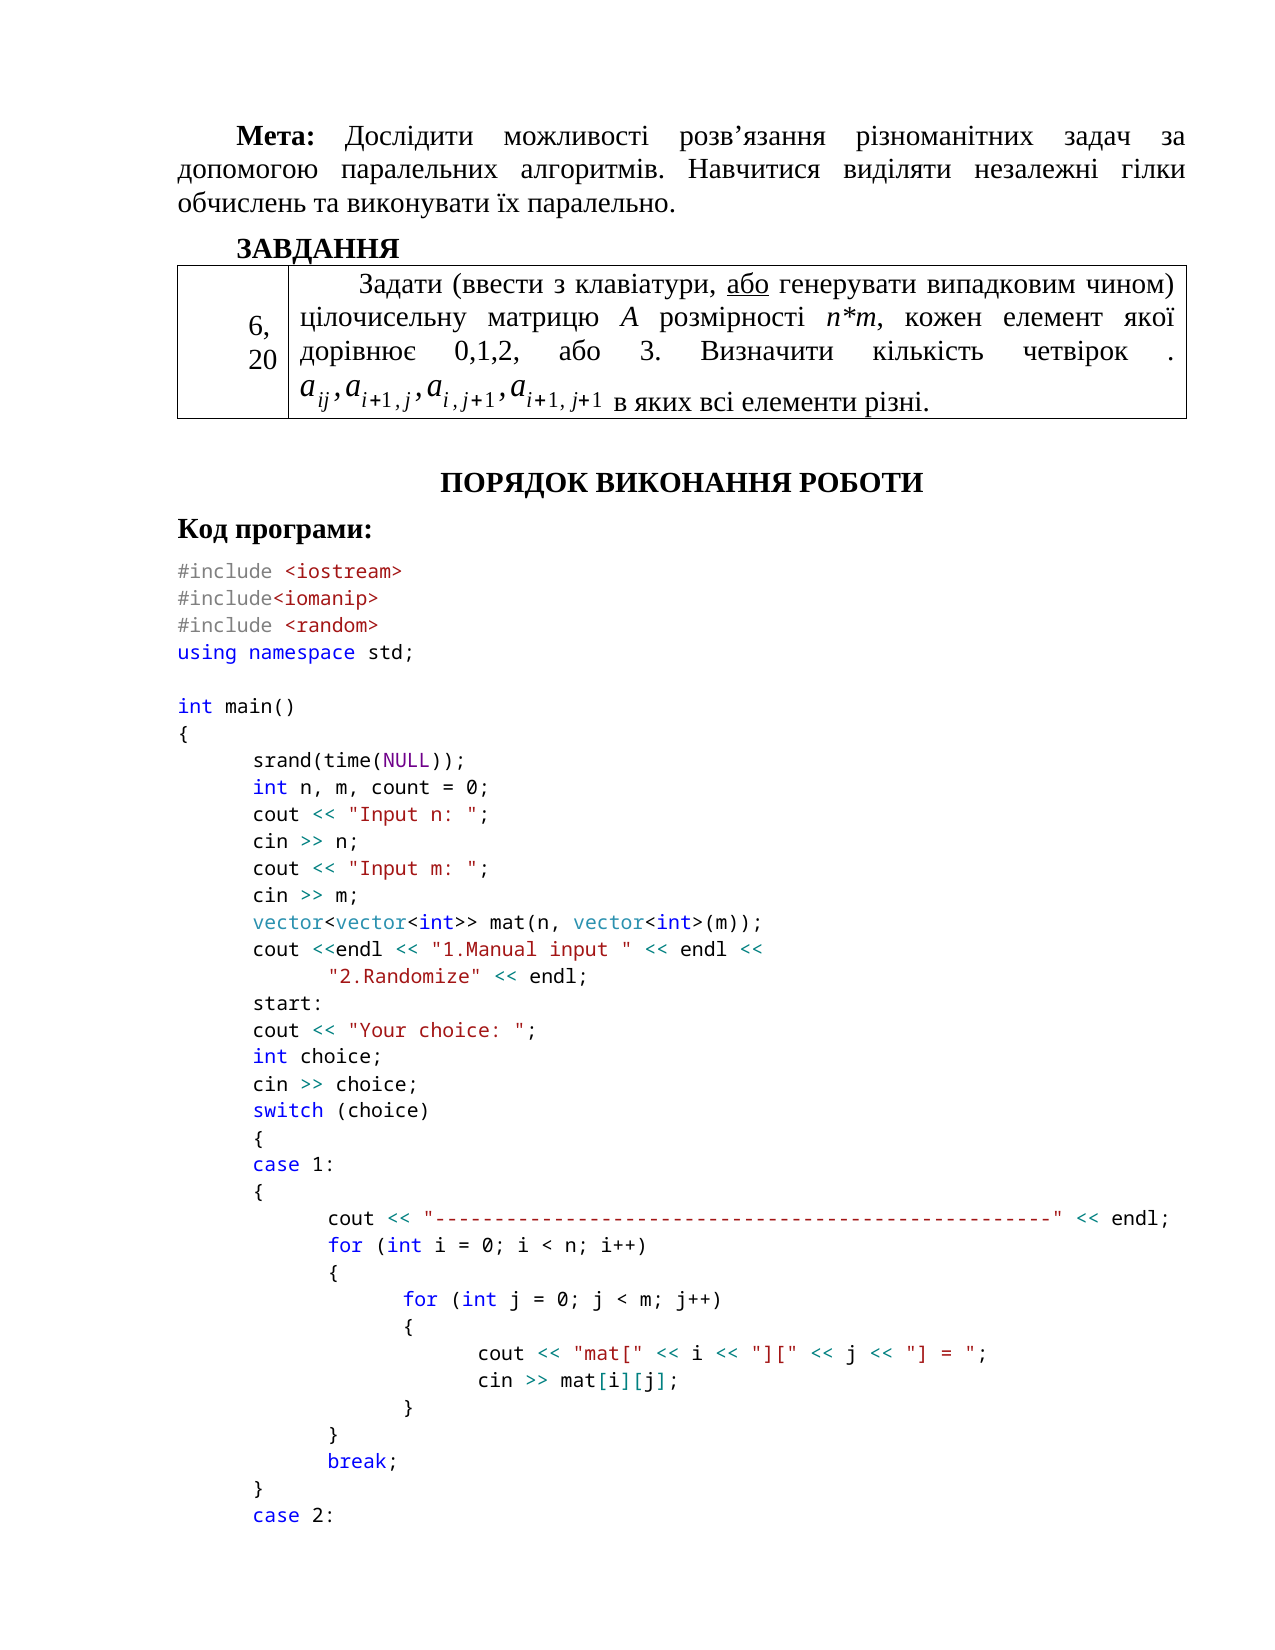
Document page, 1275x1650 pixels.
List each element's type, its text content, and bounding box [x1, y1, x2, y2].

text Код програми: [177, 511, 1186, 545]
text #include <iostream> [177, 557, 1186, 584]
text cout << "Input m: "; [177, 854, 1186, 881]
text cin >> mat[i][j]; [177, 1367, 1186, 1393]
text switch (choice) [177, 1097, 1186, 1124]
text { [177, 1124, 1186, 1151]
text { [177, 1178, 1186, 1205]
text cout << "Input n: "; [177, 800, 1186, 827]
text ПОРЯДОК ВИКОНАННЯ РОБОТИ [177, 465, 1186, 499]
text cin >> choice; [177, 1070, 1186, 1097]
text { [177, 719, 1186, 746]
text int n, m, count = 0; [177, 773, 1186, 800]
text cin >> m; [177, 881, 1186, 908]
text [177, 1205, 1186, 1232]
text for (int j = 0; j < m; j++) [177, 1286, 1186, 1313]
text cout << "mat[" << i << "][" << j << "] = "; [177, 1339, 1186, 1367]
text int main() [177, 692, 1186, 719]
text case 2: [177, 1501, 1186, 1528]
text ЗАВДАННЯ [177, 231, 1186, 265]
text } [177, 1474, 1186, 1501]
text cin >> n; [177, 827, 1186, 854]
text { [177, 1259, 1186, 1286]
text "2.Randomize" << endl; [177, 962, 1186, 989]
text { [177, 1313, 1186, 1339]
text using namespace std; [177, 638, 1186, 665]
text cout << "Your choice: "; [177, 1016, 1186, 1043]
text Мета: Дослідити можливості розв’язання різноманітних задач за допомогою паралельних алгоритмів. Навчитися виділяти незалежні гілки обчислень та виконувати їх паралельно. [177, 118, 1186, 219]
text #include<iomanip> [177, 584, 1186, 611]
text int choice; [177, 1043, 1186, 1070]
text for (int i = 0; i < n; i++) [177, 1232, 1186, 1259]
text #include <random> [177, 611, 1186, 638]
text cout <<endl << "1.Manual input " << endl << [177, 935, 1186, 962]
text } [177, 1393, 1186, 1421]
text case 1: [177, 1151, 1186, 1178]
table_header 6, 20 [178, 266, 288, 418]
text vector<vector<int>> mat(n, vector<int>(m)); [177, 908, 1186, 935]
text srand(time(NULL)); [177, 746, 1186, 773]
text break; [177, 1447, 1186, 1474]
text } [177, 1421, 1186, 1447]
text start: [177, 989, 1186, 1016]
table_header Задати (ввести з клавіатури, або генерувати випадковим чином) цілочисельну матрицю А розмірності n*m, кожен елемент якої дорівнює 0,1,2, або 3. Визначити кількість четвірок . в яких всі елементи різні. [289, 266, 1186, 418]
